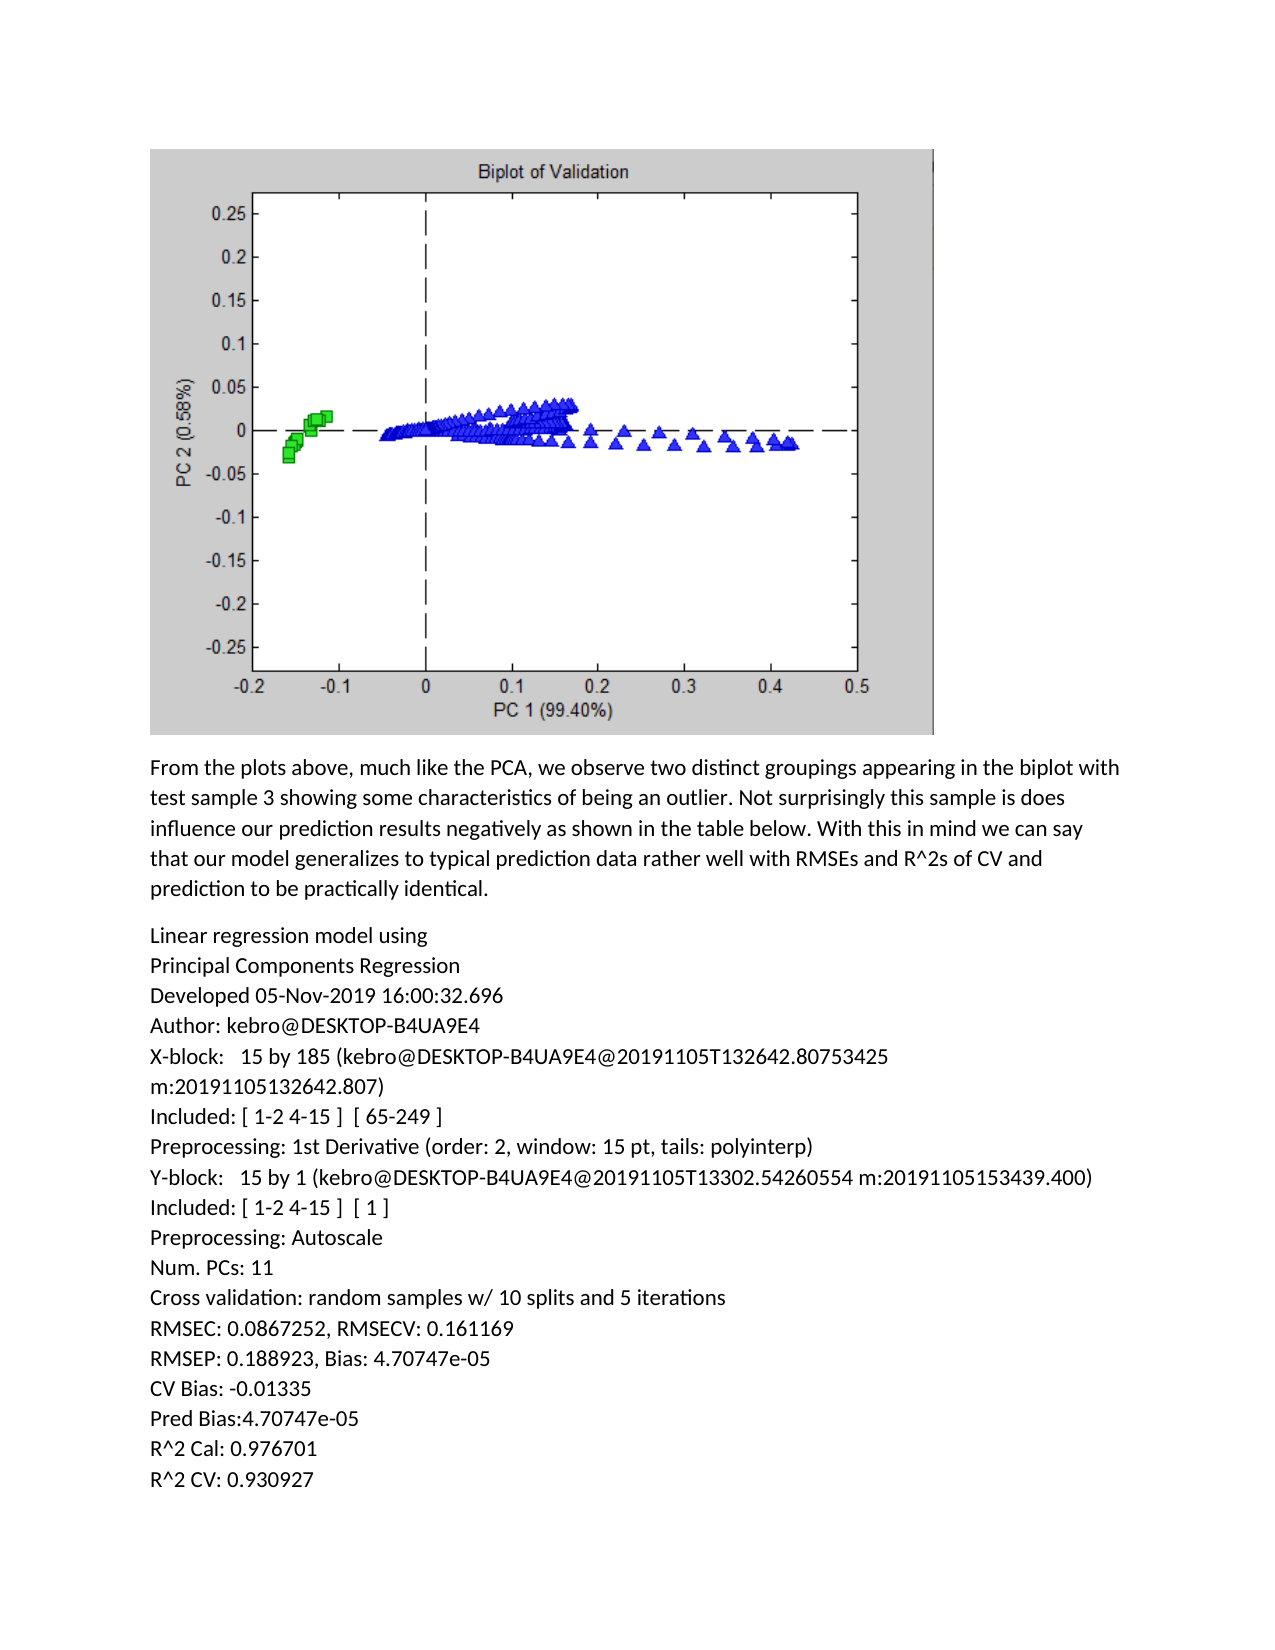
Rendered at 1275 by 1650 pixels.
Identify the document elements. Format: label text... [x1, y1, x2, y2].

text Linear regression model using [150, 921, 1125, 949]
text X-block: 15 by 185 (kebro@DESKTOP-B4UA9E4@20191105T132642.80753425 m:20191105132642.807) [150, 1042, 1125, 1100]
text Included: [ 1-2 4-15 ] [ 65-249 ] [150, 1102, 1125, 1130]
text RMSEC: 0.0867252, RMSECV: 0.161169 [150, 1314, 1125, 1342]
text Principal Components Regression [150, 951, 1125, 979]
text RMSEP: 0.188923, Bias: 4.70747e-05 [150, 1344, 1125, 1372]
text Cross validation: random samples w/ 10 splits and 5 iterations [150, 1283, 1125, 1311]
text Y-block: 15 by 1 (kebro@DESKTOP-B4UA9E4@20191105T13302.54260554 m:20191105153439.400) [150, 1163, 1125, 1191]
text Developed 05-Nov-2019 16:00:32.696 [150, 981, 1125, 1009]
text Included: [ 1-2 4-15 ] [ 1 ] [150, 1193, 1125, 1221]
text R^2 CV: 0.930927 [150, 1465, 1125, 1493]
text Preprocessing: 1st Derivative (order: 2, window: 15 pt, tails: polyinterp) [150, 1132, 1125, 1160]
picture [150, 149, 934, 735]
text CV Bias: -0.01335 [150, 1374, 1125, 1402]
text Preprocessing: Autoscale [150, 1223, 1125, 1251]
text Num. PCs: 11 [150, 1253, 1125, 1281]
text R^2 Cal: 0.976701 [150, 1434, 1125, 1462]
text Author: kebro@DESKTOP-B4UA9E4 [150, 1012, 1125, 1039]
text From the plots above, much like the PCA, we observe two distinct groupings appearing in the biplot with test sample 3 showing some characteristics of being an outlier. Not surprisingly this sample is does influence our prediction results negatively as shown in the table below. With this in mind we can say that our model generalizes to typical prediction data rather well with RMSEs and R^2s of CV and prediction to be practically identical. [150, 753, 1125, 902]
text Pred Bias:4.70747e-05 [150, 1404, 1125, 1432]
